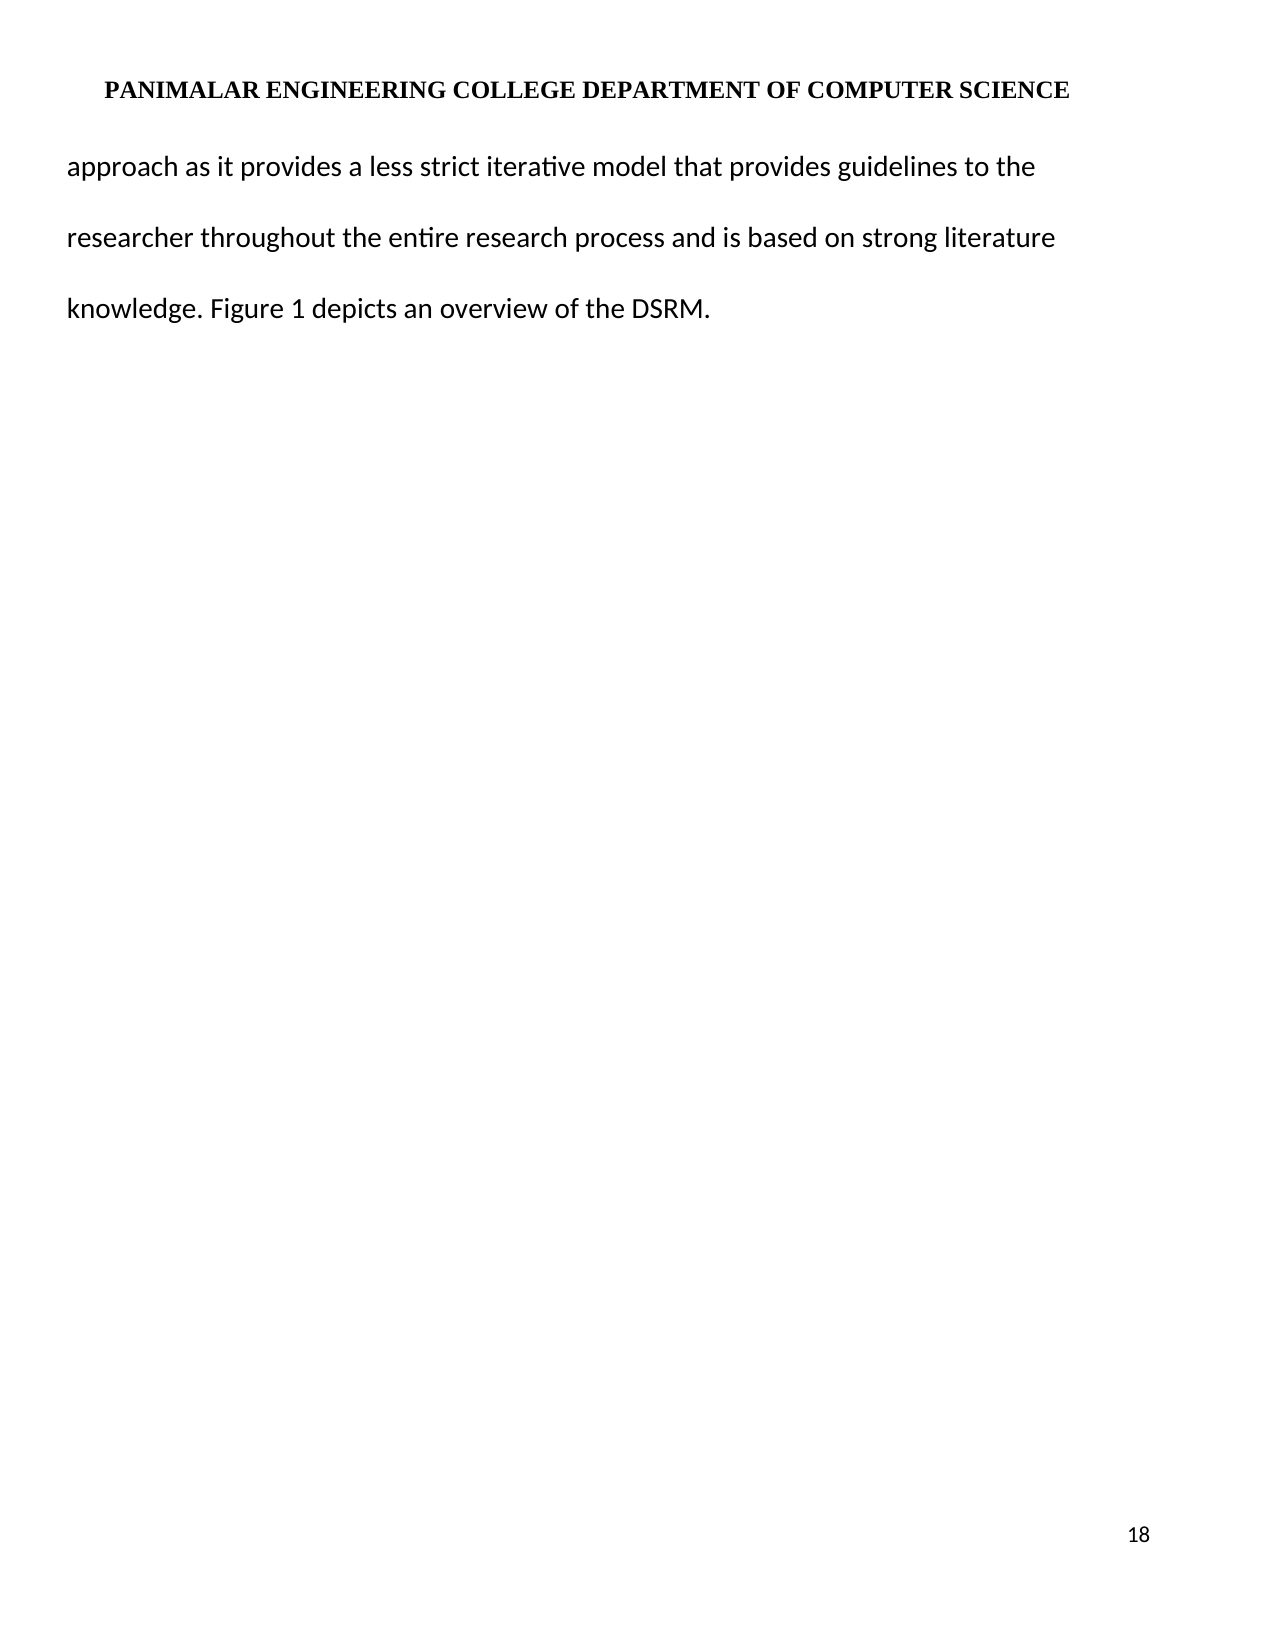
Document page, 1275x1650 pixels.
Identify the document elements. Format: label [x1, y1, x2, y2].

text [67, 148, 1150, 326]
